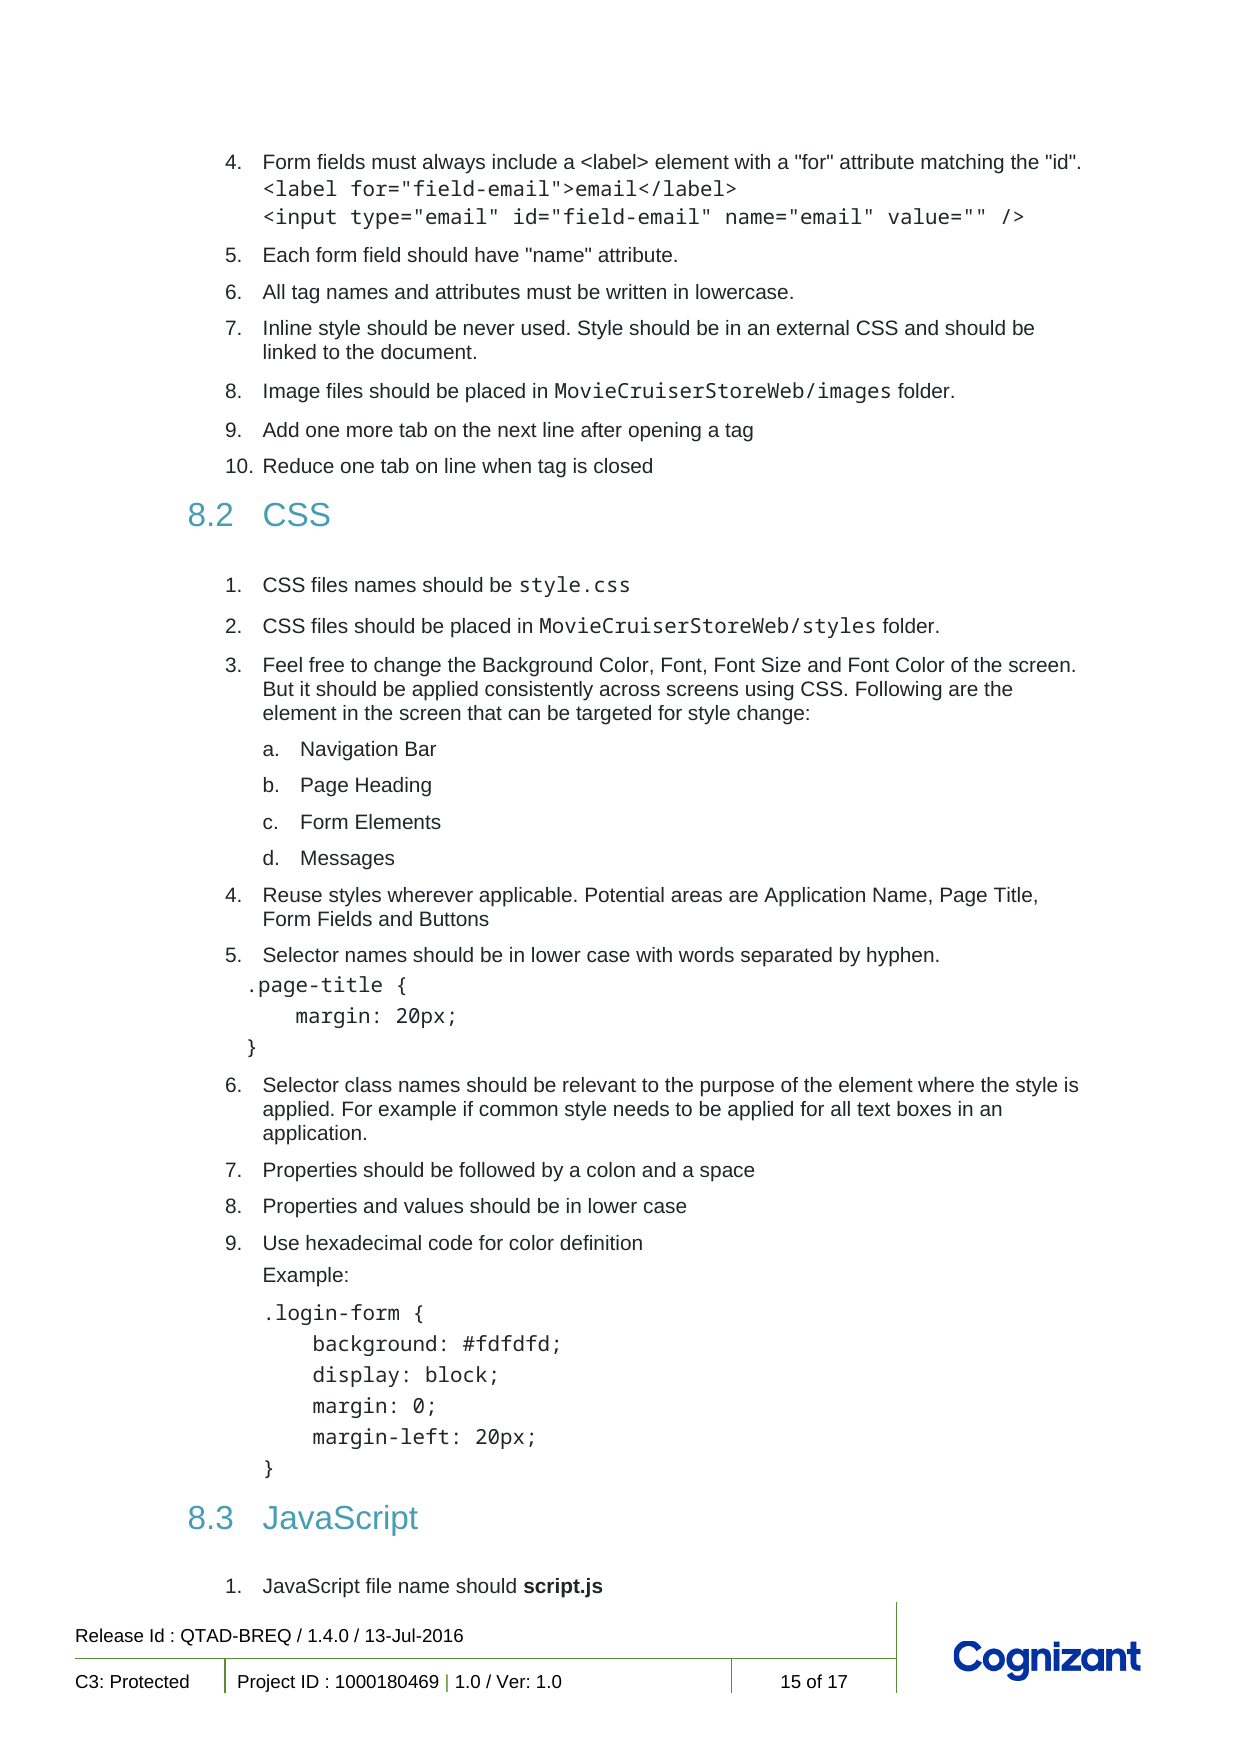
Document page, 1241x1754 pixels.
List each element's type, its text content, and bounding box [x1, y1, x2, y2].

list Properties and values should be in lower case [225, 1194, 1090, 1218]
list JavaScript file name should script.js [225, 1574, 1090, 1598]
text Example: [262, 1263, 1078, 1287]
list All tag names and attributes must be written in lowercase. [225, 280, 1090, 304]
list Use hexadecimal code for color definition [225, 1230, 1090, 1254]
list Selector names should be in lower case with words separated by hyphen. [225, 943, 1090, 967]
list Selector class names should be relevant to the purpose of the element where the style is applied. For example if common style needs to be applied for all text boxes in an application. [225, 1073, 1090, 1145]
list CSS files should be placed in MovieCruiserStoreWeb/styles folder. [225, 612, 1090, 640]
subtitle JavaScript [187, 1498, 1090, 1537]
text margin: 0; [262, 1391, 1078, 1419]
list Reuse styles wherever applicable. Potential areas are Application Name, Page Title, Form Fields and Buttons [225, 883, 1090, 931]
list Properties should be followed by a colon and a space [225, 1157, 1090, 1181]
list Inline style should be never used. Style should be in an external CSS and should be linked to the document. [225, 316, 1090, 364]
list Form fields must always include a <label> element with a "for" attribute matching the "id". [225, 150, 1090, 174]
text .login-form { [262, 1298, 1078, 1326]
list Feel free to change the Background Color, Font, Font Size and Font Color of the screen. But it should be applied consistently across screens using CSS. Following are the element in the screen that can be targeted for style change: [225, 652, 1090, 724]
list <label for="field-email">email</label> [262, 174, 1090, 202]
list CSS files names should be style.css [225, 571, 1090, 599]
list Navigation Bar [262, 737, 1090, 761]
list Reduce one tab on line when tag is closed [225, 454, 1090, 478]
list Page Heading [262, 773, 1090, 797]
list Form Elements [262, 810, 1090, 834]
text } [262, 1453, 1078, 1482]
text } [187, 1032, 1078, 1061]
list Add one more tab on the next line after opening a tag [225, 418, 1090, 442]
subtitle CSS [187, 495, 1090, 533]
text margin-left: 20px; [262, 1422, 1078, 1451]
list Messages [262, 846, 1090, 870]
list Image files should be placed in MovieCruiserStoreWeb/images folder. [225, 377, 1090, 405]
text .page-title { [187, 970, 1078, 998]
text display: block; [262, 1360, 1078, 1388]
picture [953, 1641, 1142, 1681]
text background: #fdfdfd; [262, 1329, 1078, 1357]
list <input type="email" id="field-email" name="email" value="" /> [262, 202, 1090, 231]
list Each form field should have "name" attribute. [225, 243, 1090, 267]
text margin: 20px; [187, 1001, 1078, 1029]
